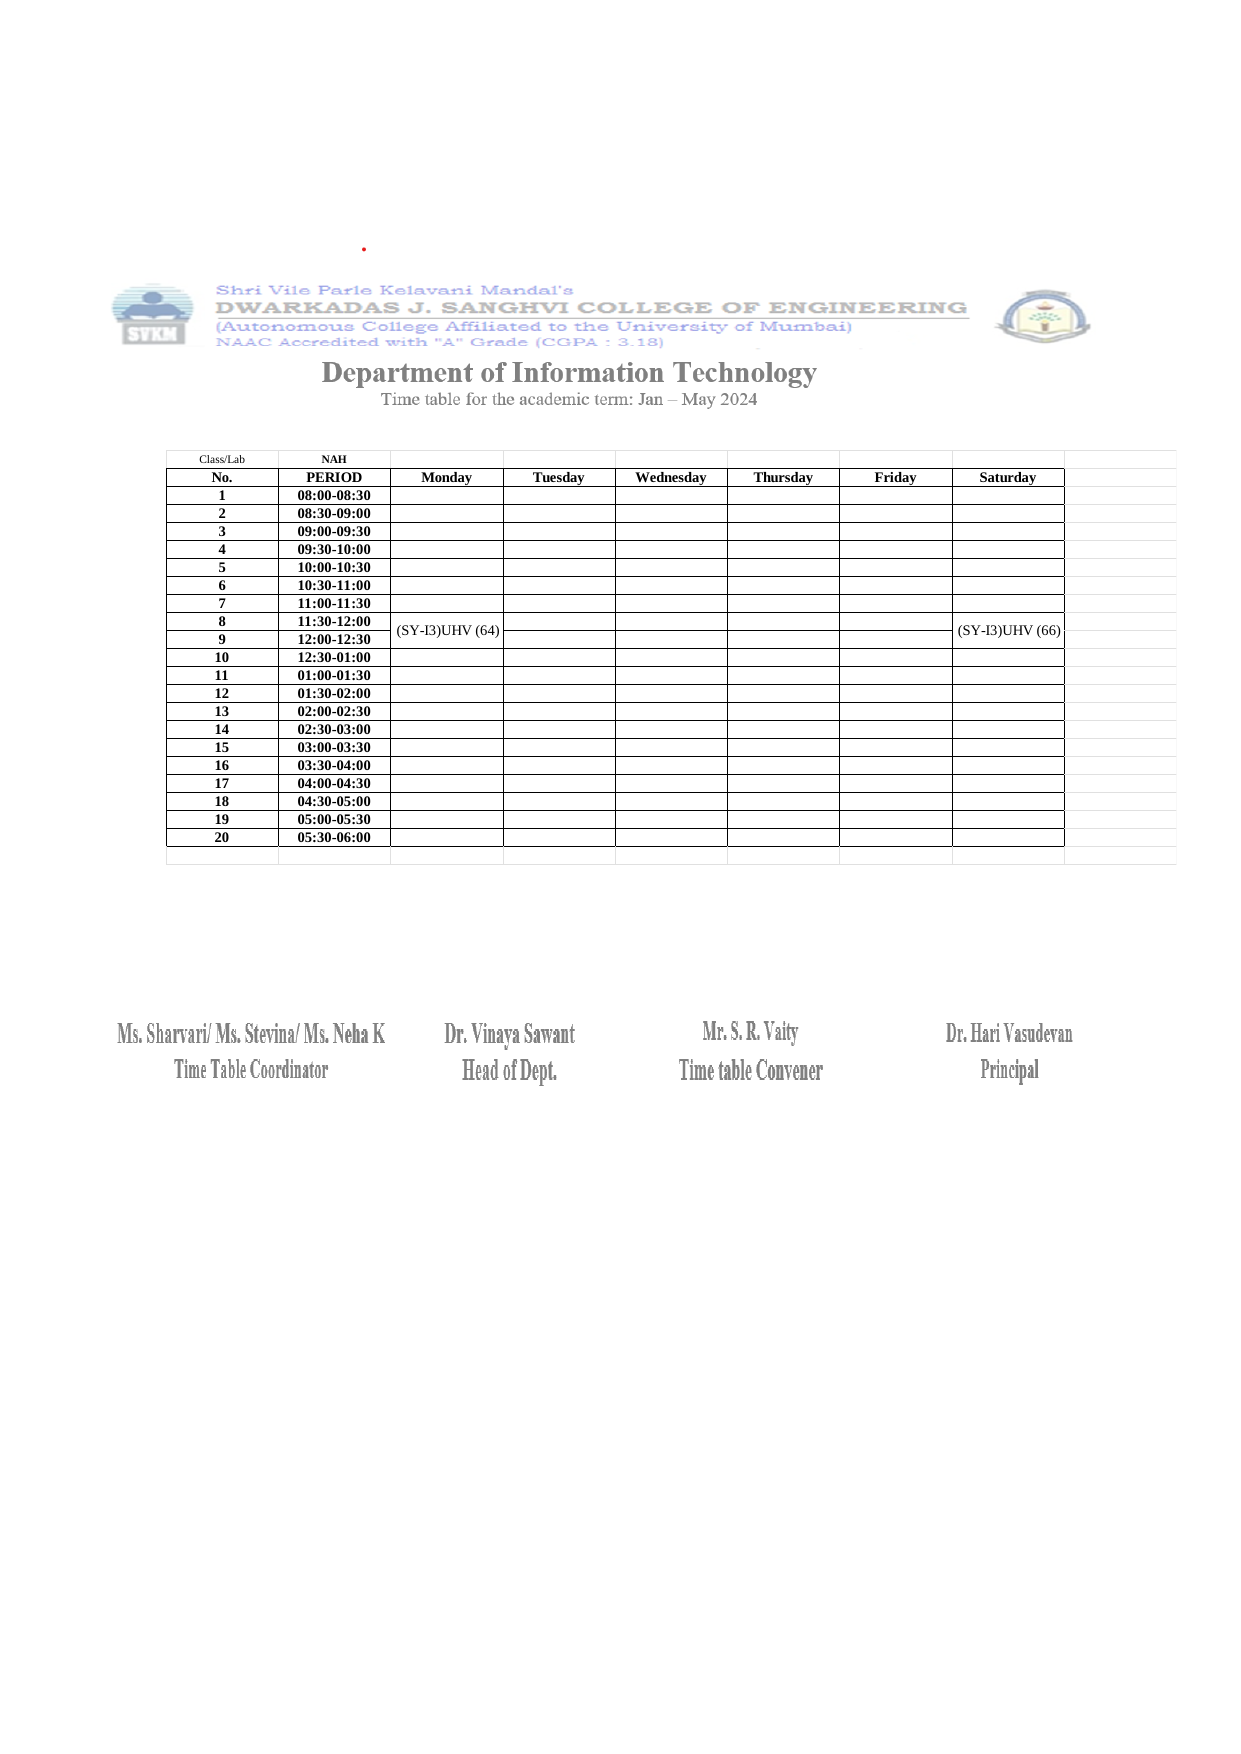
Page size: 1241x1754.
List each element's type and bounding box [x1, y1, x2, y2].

picture [10, 244, 1126, 422]
picture [10, 942, 1126, 1120]
